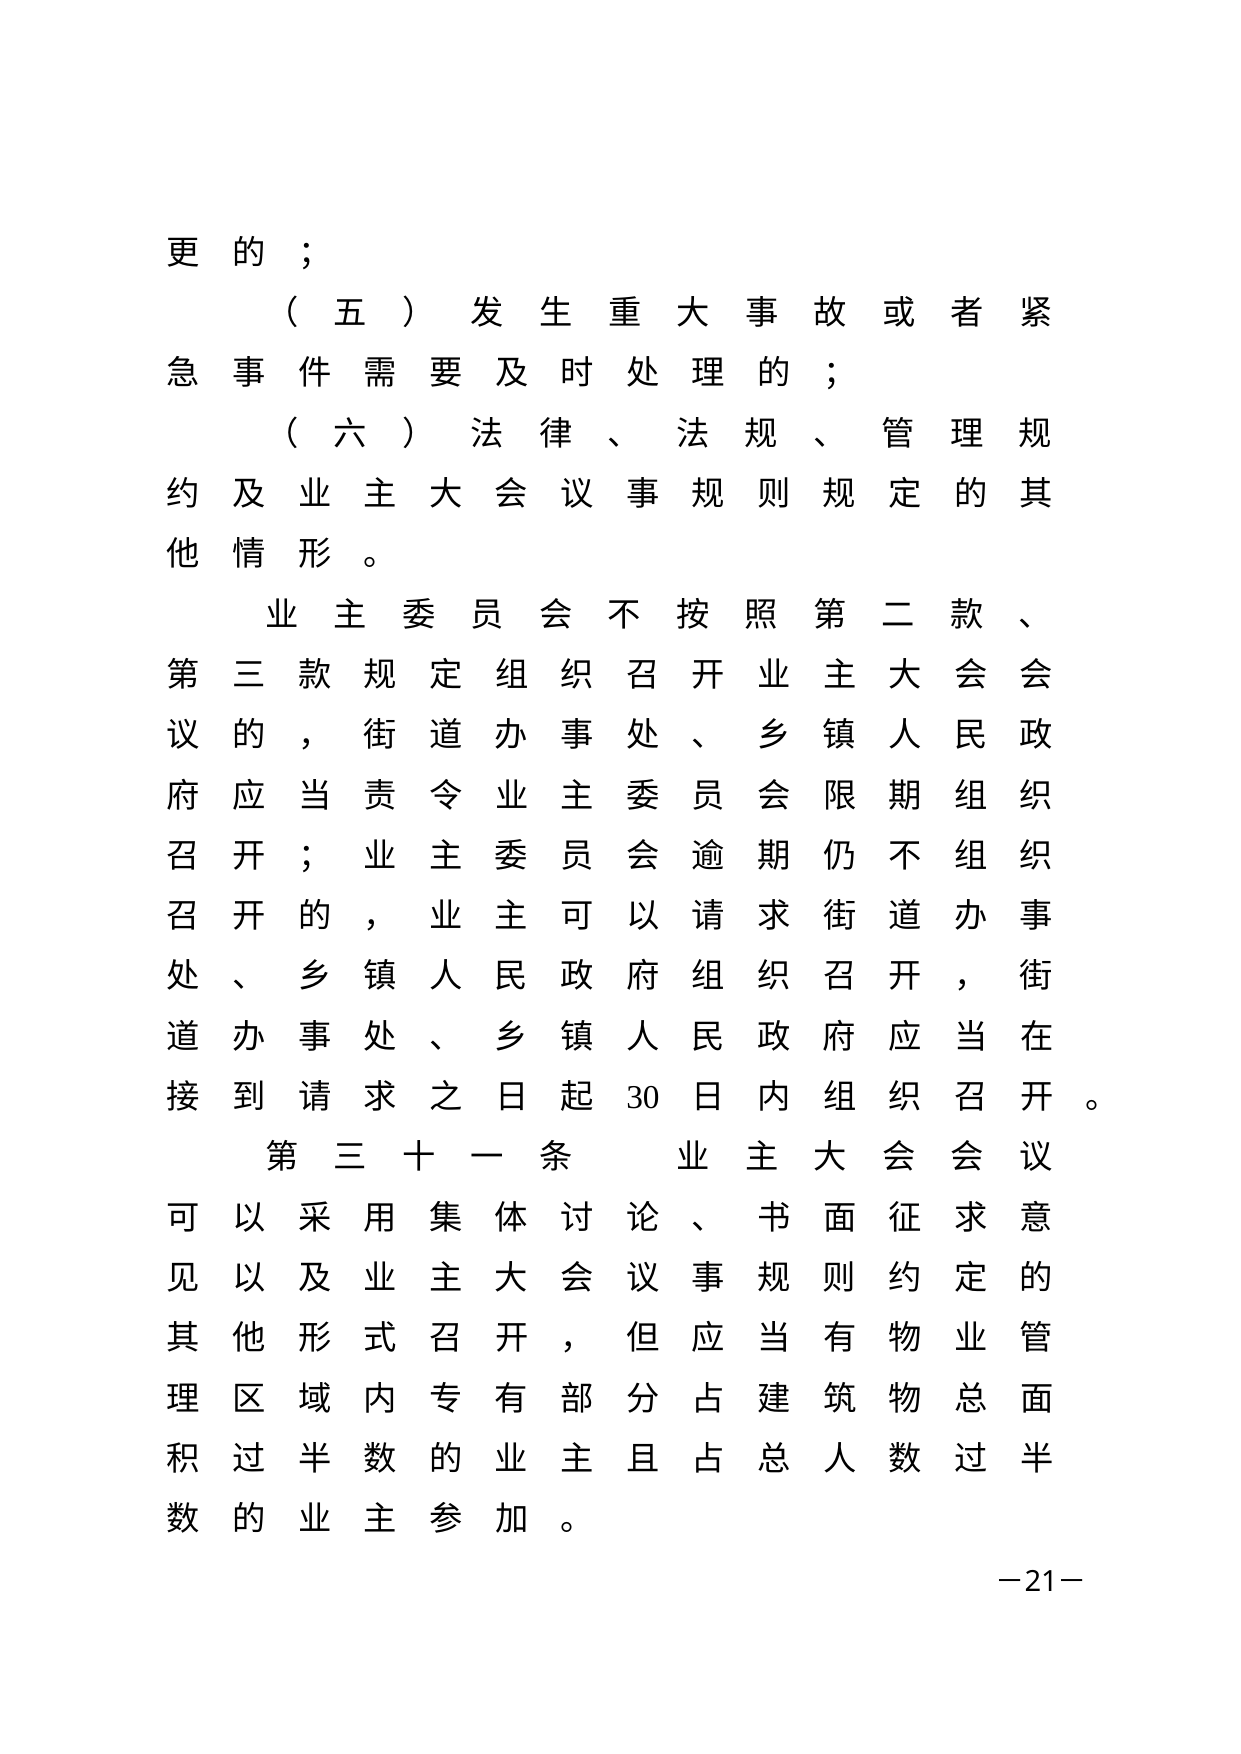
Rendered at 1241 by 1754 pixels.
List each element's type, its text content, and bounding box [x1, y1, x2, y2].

text （五）发生重大事故或者紧急事件需要及时处理的； [167, 280, 1085, 400]
text 第三十一条 业主大会会议可以采用集体讨论、书面征求意见以及业主大会议事规则约定的其他形式召开，但应当有物业管理区域内专有部分占建筑物总面积过半数的业主且占总人数过半数的业主参加。 [167, 1124, 1085, 1546]
text （六）法律、法规、管理规约及业主大会议事规则规定的其他情形。 [167, 400, 1085, 581]
text （四）物业服务合同期限届满前，需要重新选聘物业服务企业或者其他管理人，或者需要对原物业服务合同主要事项进行变更的； [167, 219, 1085, 280]
text 业主委员会不按照第二款、第三款规定组织召开业主大会会议的，街道办事处、乡镇人民政府应当责令业主委员会限期组织召开；业主委员会逾期仍不组织召开的，业主可以请求街道办事处、乡镇人民政府组织召开，街道办事处、乡镇人民政府应当在接到请求之日起30日内组织召开。 [167, 581, 1085, 1124]
